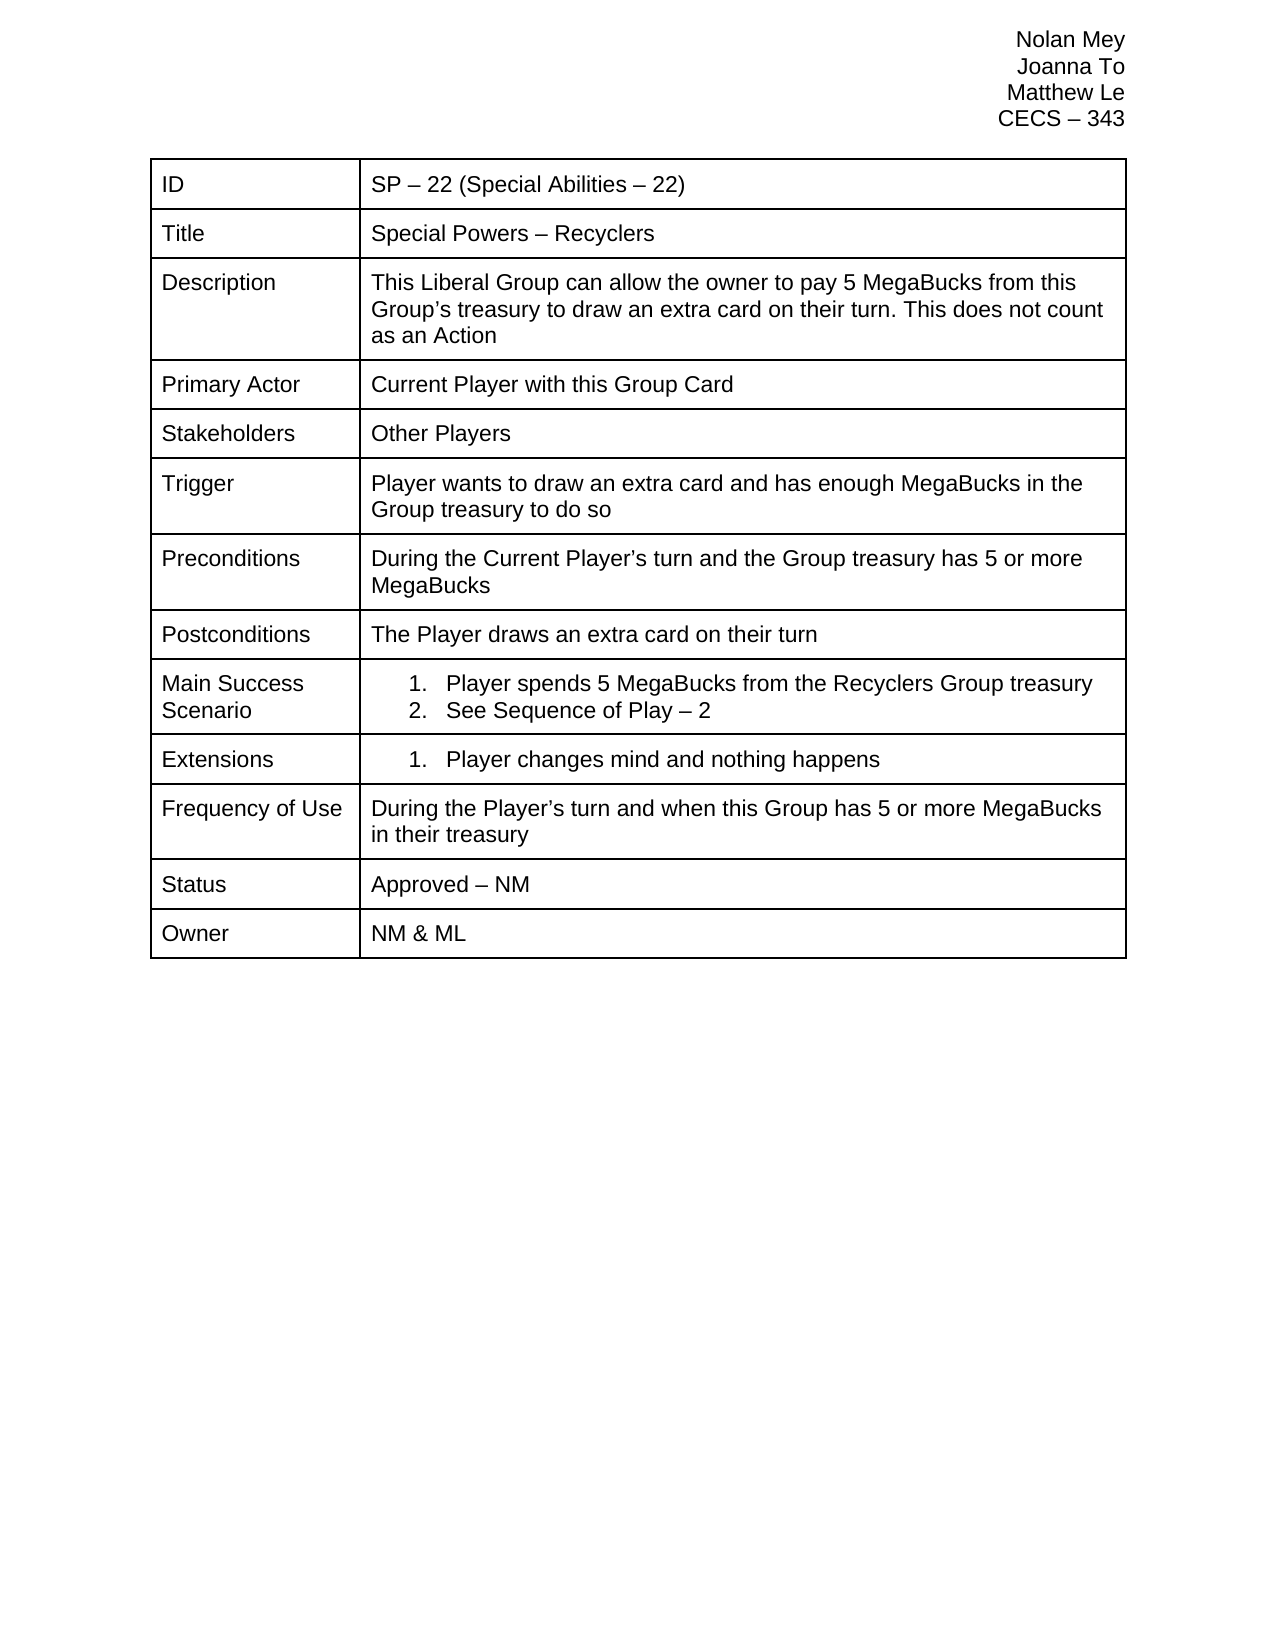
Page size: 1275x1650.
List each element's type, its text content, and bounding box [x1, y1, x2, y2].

table_cell Player changes mind and nothing happens [361, 735, 1125, 783]
table_cell Description [152, 259, 359, 359]
table_cell Player spends 5 MegaBucks from the Recyclers Group treasury See Sequence of Play – 2 [361, 660, 1125, 733]
table_cell Owner [152, 910, 359, 957]
table_cell Approved – NM [361, 860, 1125, 907]
table_cell Current Player with this Group Card [361, 361, 1125, 408]
table_cell NM & ML [361, 910, 1125, 957]
table_cell The Player draws an extra card on their turn [361, 611, 1125, 658]
table_cell Status [152, 860, 359, 907]
table_cell Extensions [152, 735, 359, 783]
table_cell Stakeholders [152, 410, 359, 457]
table_cell Preconditions [152, 535, 359, 608]
table_cell Player wants to draw an extra card and has enough MegaBucks in the Group treasury to do so [361, 459, 1125, 533]
table_cell Primary Actor [152, 361, 359, 408]
table_cell During the Current Player’s turn and the Group treasury has 5 or more MegaBucks [361, 535, 1125, 608]
table_cell This Liberal Group can allow the owner to pay 5 MegaBucks from this Group’s treasury to draw an extra card on their turn. This does not count as an Action [361, 259, 1125, 359]
table_cell Main Success Scenario [152, 660, 359, 733]
table_header ID [152, 160, 359, 207]
table_cell Other Players [361, 410, 1125, 457]
table_cell Frequency of Use [152, 785, 359, 858]
table_cell Postconditions [152, 611, 359, 658]
table_cell Trigger [152, 459, 359, 533]
table_header SP – 22 (Special Abilities – 22) [361, 160, 1125, 207]
table_cell Title [152, 210, 359, 257]
table_cell Special Powers – Recyclers [361, 210, 1125, 257]
table_cell During the Player’s turn and when this Group has 5 or more MegaBucks in their treasury [361, 785, 1125, 858]
